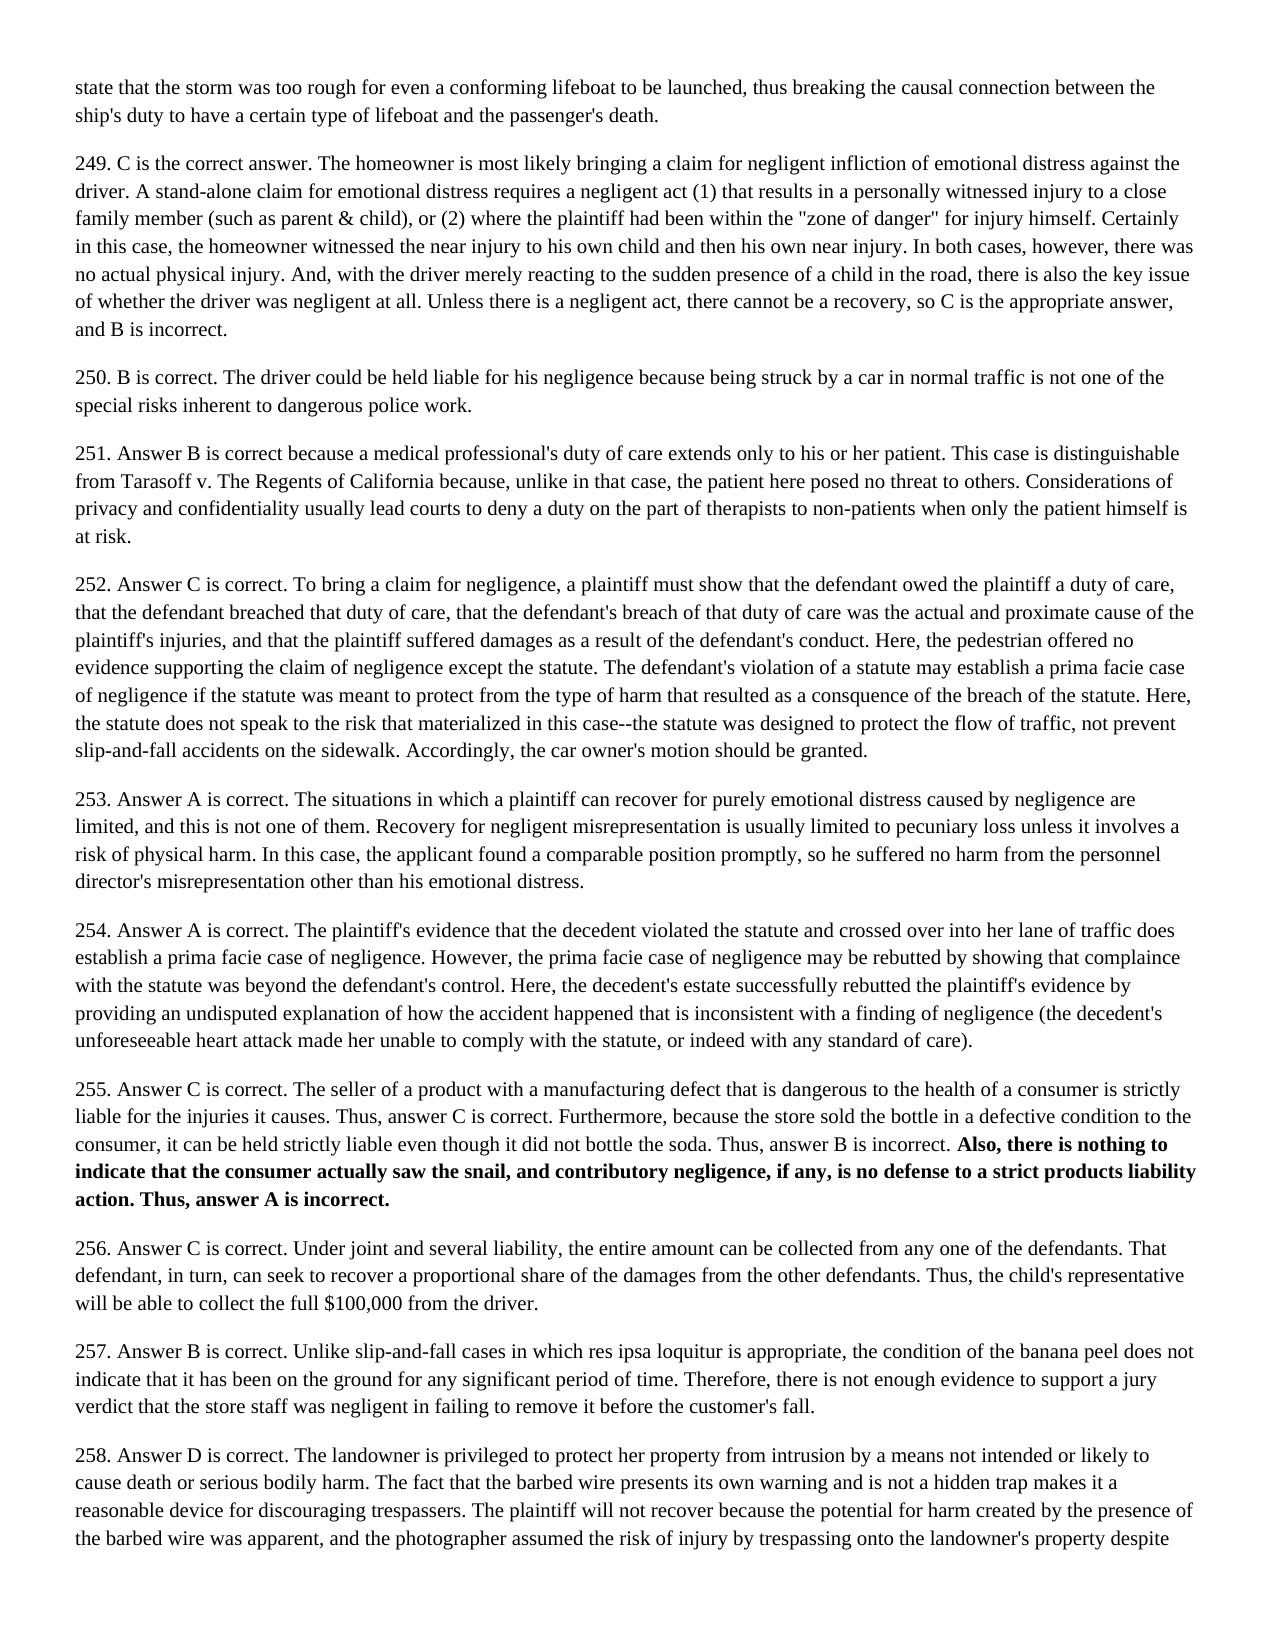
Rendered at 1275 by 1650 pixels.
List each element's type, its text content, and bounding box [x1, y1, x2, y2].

text 249. C is the correct answer. The homeowner is most likely bringing a claim for negligent infliction of emotional distress against the driver. A stand-alone claim for emotional distress requires a negligent act (1) that results in a personally witnessed injury to a close family member (such as parent & child), or (2) where the plaintiff had been within the "zone of danger" for injury himself. Certainly in this case, the homeowner witnessed the near injury to his own child and then his own near injury. In both cases, however, there was no actual physical injury. And, with the driver merely reacting to the sudden presence of a child in the road, there is also the key issue of whether the driver was negligent at all. Unless there is a negligent act, there cannot be a recovery, so C is the appropriate answer, and B is incorrect. [75, 151, 1200, 341]
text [75, 1443, 1200, 1549]
text 253. Answer A is correct. The situations in which a plaintiff can recover for purely emotional distress caused by negligence are limited, and this is not one of them. Recovery for negligent misrepresentation is usually limited to pecuniary loss unless it involves a risk of physical harm. In this case, the applicant found a comparable position promptly, so he suffered no harm from the personnel director's misrepresentation other than his emotional distress. [75, 786, 1200, 893]
text 251. Answer B is correct because a medical professional's duty of care extends only to his or her patient. This case is distinguishable from Tarasoff v. The Regents of California because, unlike in that case, the patient here posed no threat to others. Considerations of privacy and confidentiality usually lead courts to deny a duty on the part of therapists to non-patients when only the patient himself is at risk. [75, 441, 1200, 548]
text 250. B is correct. The driver could be held liable for his negligence because being struck by a car in normal traffic is not one of the special risks inherent to dangerous police work. [75, 365, 1200, 417]
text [75, 75, 1200, 127]
text 257. Answer B is correct. Unlike slip-and-fall cases in which res ipsa loquitur is appropriate, the condition of the banana peel does not indicate that it has been on the ground for any significant period of time. Therefore, there is not enough evidence to support a jury verdict that the store staff was negligent in failing to remove it before the customer's fall. [75, 1339, 1200, 1418]
text 255. Answer C is correct. The seller of a product with a manufacturing defect that is dangerous to the health of a consumer is strictly liable for the injuries it causes. Thus, answer C is correct. Furthermore, because the store sold the bottle in a defective condition to the consumer, it can be held strictly liable even though it did not bottle the soda. Thus, answer B is incorrect. Also, there is nothing to indicate that the consumer actually saw the snail, and contributory negligence, if any, is no defense to a strict products liability action. Thus, answer A is incorrect. [75, 1077, 1200, 1211]
text 252. Answer C is correct. To bring a claim for negligence, a plaintiff must show that the defendant owed the plaintiff a duty of care, that the defendant breached that duty of care, that the defendant's breach of that duty of care was the actual and proximate cause of the plaintiff's injuries, and that the plaintiff suffered damages as a result of the defendant's conduct. Here, the pedestrian offered no evidence supporting the claim of negligence except the statute. The defendant's violation of a statute may establish a prima facie case of negligence if the statute was meant to protect from the type of harm that resulted as a consquence of the breach of the statute. Here, the statute does not speak to the risk that materialized in this case--the statute was designed to protect the flow of traffic, not prevent slip-and-fall accidents on the sidewalk. Accordingly, the car owner's motion should be granted. [75, 572, 1200, 762]
text 254. Answer A is correct. The plaintiff's evidence that the decedent violated the statute and crossed over into her lane of traffic does establish a prima facie case of negligence. However, the prima facie case of negligence may be rebutted by showing that complaince with the statute was beyond the defendant's control. Here, the decedent's estate successfully rebutted the plaintiff's evidence by providing an undisputed explanation of how the accident happened that is inconsistent with a finding of negligence (the decedent's unforeseeable heart attack made her unable to comply with the statute, or indeed with any standard of care). [75, 918, 1200, 1052]
text 256. Answer C is correct. Under joint and several liability, the entire amount can be collected from any one of the defendants. That defendant, in turn, can seek to recover a proportional share of the damages from the other defendants. Thus, the child's representative will be able to collect the full $100,000 from the driver. [75, 1235, 1200, 1315]
